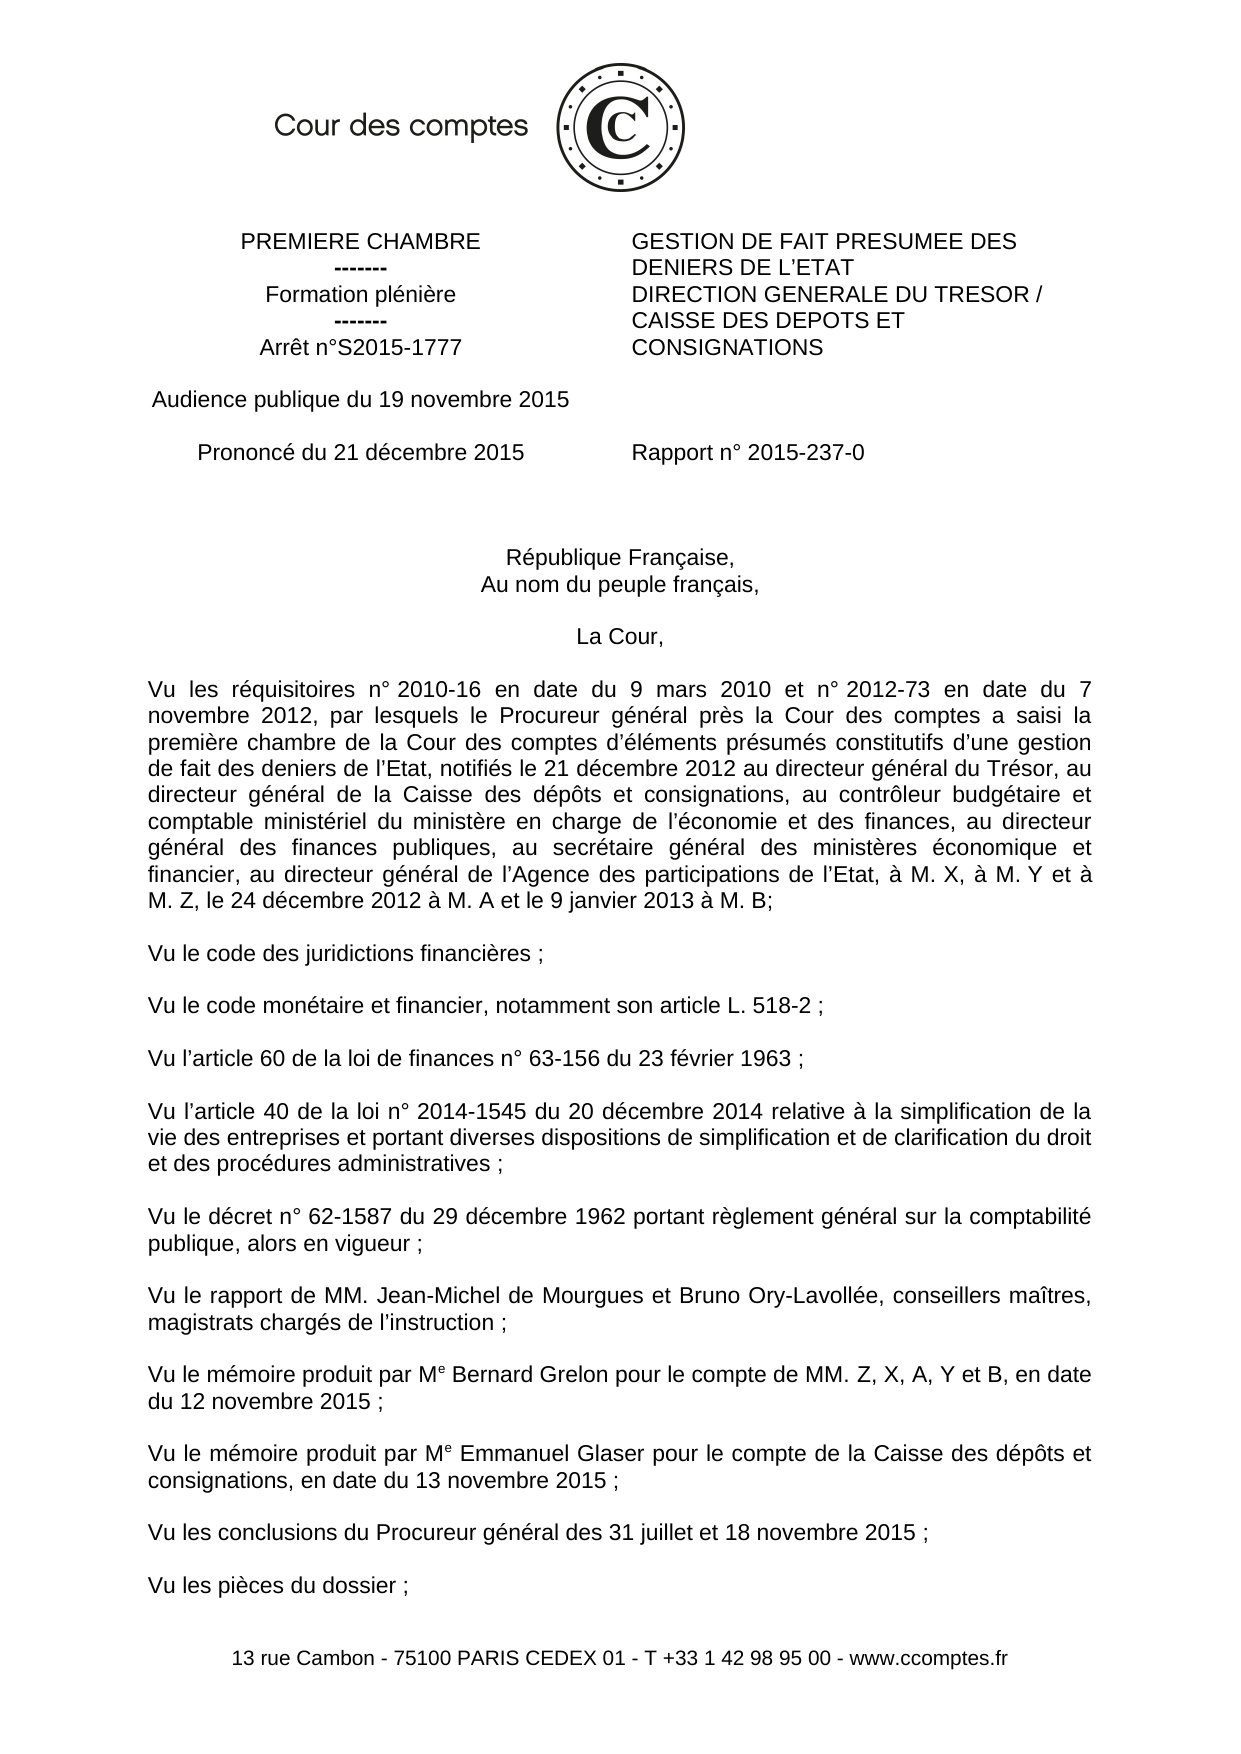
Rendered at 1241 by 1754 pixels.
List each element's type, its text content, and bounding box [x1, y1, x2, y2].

text République Française, [148, 544, 1092, 571]
text Au nom du peuple français, [148, 571, 1092, 597]
text La Cour, [148, 623, 1092, 650]
text Vu le mémoire produit par Me Emmanuel Glaser pour le compte de la Caisse des dépôts et consignations, en date du 13 novembre 2015 ; [148, 1440, 1092, 1493]
text Vu les conclusions du Procureur général des 31 juillet et 18 novembre 2015 ; [148, 1519, 1092, 1546]
text Vu les pièces du dossier ; [148, 1572, 1092, 1598]
text Vu le décret n° 62-1587 du 29 décembre 1962 portant règlement général sur la comptabilité publique, alors en vigueur ; [148, 1203, 1092, 1256]
table_header GESTION DE FAIT PRESUMEE DES DENIERS DE L’ETAT DIRECTION GENERALE DU TRESOR / CAISSE DES DEPOTS ET CONSIGNATIONS Rapport n° 2015-237-0 [620, 228, 1093, 465]
text Vu le mémoire produit par Me Bernard Grelon pour le compte de MM. Z, X, A, Y et B, en date du 12 novembre 2015 ; [148, 1361, 1092, 1414]
picture [0, 0, 1241, 207]
table_header PREMIERE CHAMBRE ------- Formation plénière ------- Arrêt n°S2015-1777 Audience publique du 19 novembre 2015 Prononcé du 21 décembre 2015 [136, 228, 620, 465]
text Vu l’article 60 de la loi de finances n° 63-156 du 23 février 1963 ; [148, 1045, 1092, 1071]
text Vu le code monétaire et financier, notamment son article L. 518-2 ; [148, 992, 1092, 1019]
text Vu l’article 40 de la loi n° 2014-1545 du 20 décembre 2014 relative à la simplification de la vie des entreprises et portant diverses dispositions de simplification et de clarification du droit et des procédures administratives ; [148, 1098, 1092, 1177]
text Vu le rapport de MM. Jean-Michel de Mourgues et Bruno Ory-Lavollée, conseillers maîtres, magistrats chargés de l’instruction ; [148, 1282, 1092, 1335]
text Vu les réquisitoires n° 2010-16 en date du 9 mars 2010 et n° 2012-73 en date du 7 novembre 2012, par lesquels le Procureur général près la Cour des comptes a saisi la première chambre de la Cour des comptes d’éléments présumés constitutifs d’une gestion de fait des deniers de l’Etat, notifiés le 21 décembre 2012 au directeur général du Trésor, au directeur général de la Caisse des dépôts et consignations, au contrôleur budgétaire et comptable ministériel du ministère en charge de l’économie et des finances, au directeur général des finances publiques, au secrétaire général des ministères économique et financier, au directeur général de l’Agence des participations de l’Etat, à M. X, à M. Y et à M. Z, le 24 décembre 2012 à M. A et le 9 janvier 2013 à M. B; [148, 676, 1092, 913]
text Vu le code des juridictions financières ; [148, 939, 1092, 966]
